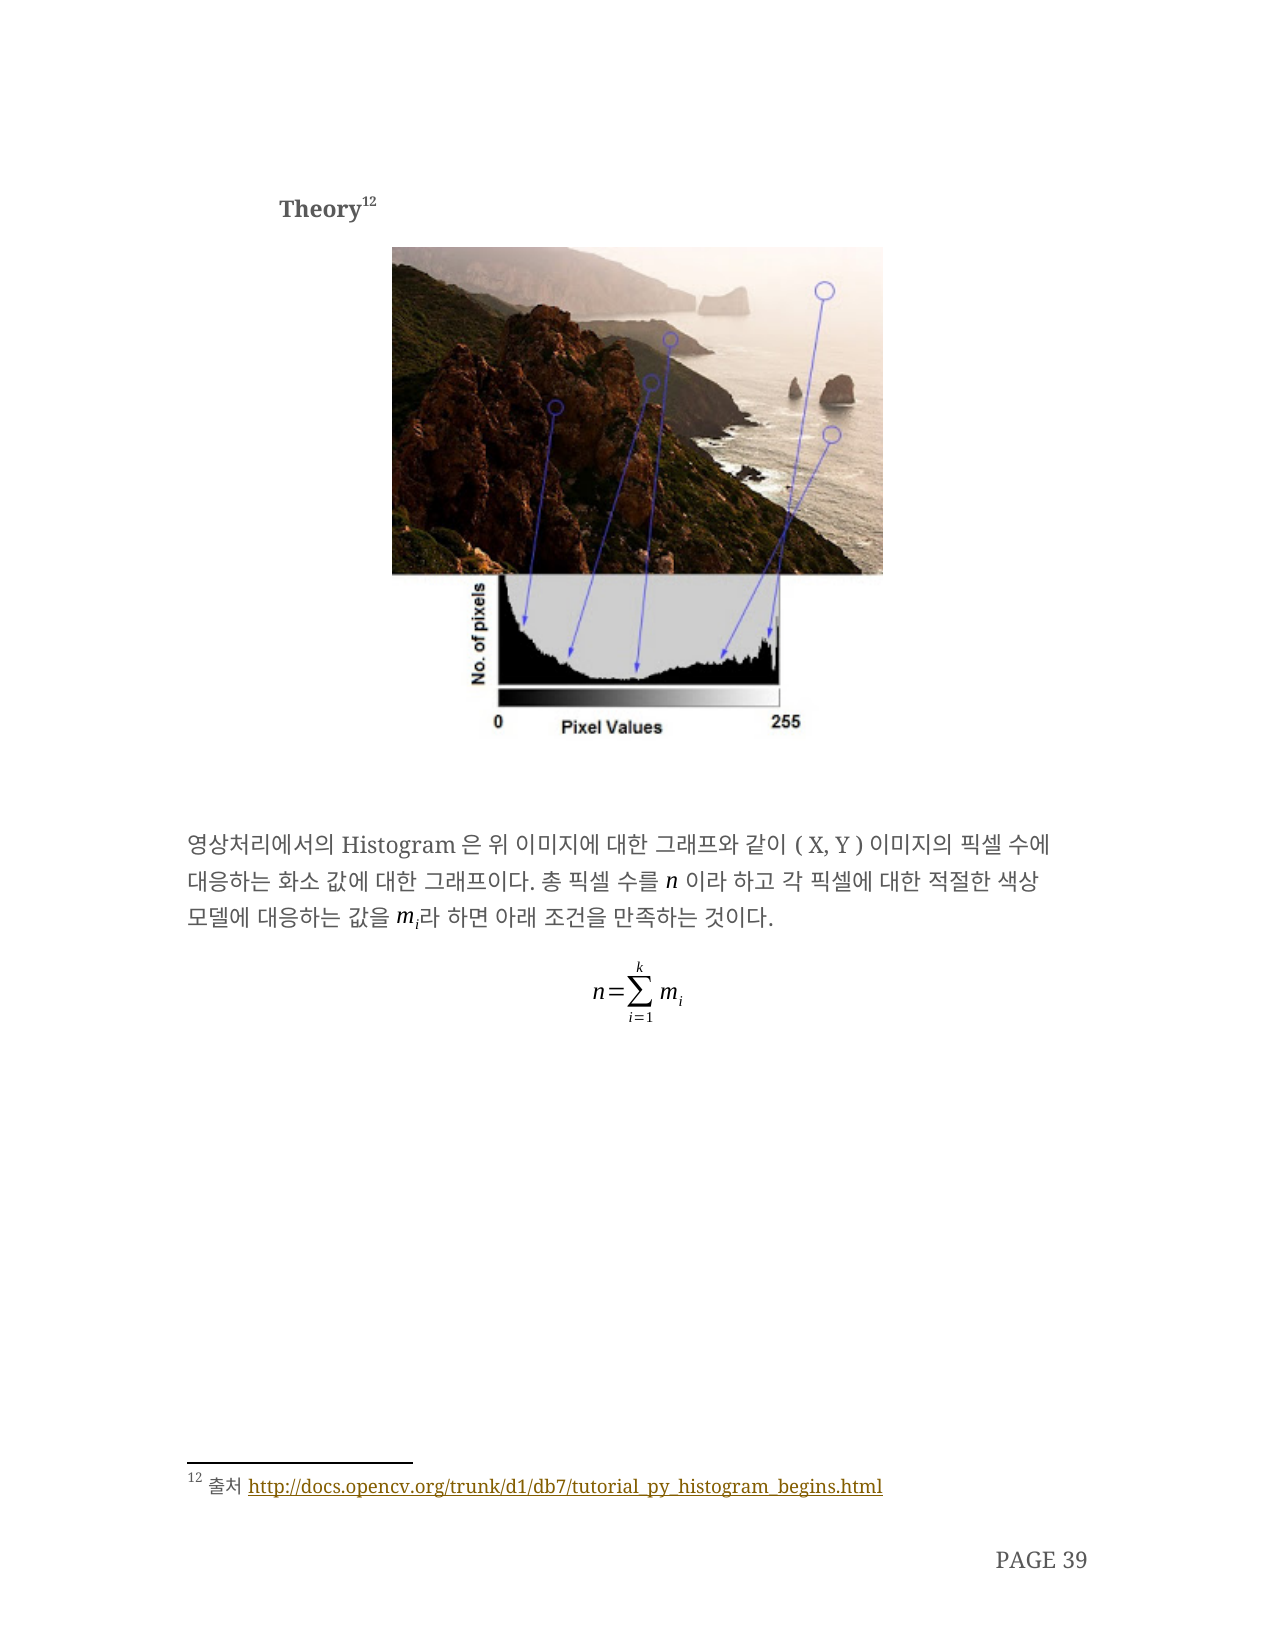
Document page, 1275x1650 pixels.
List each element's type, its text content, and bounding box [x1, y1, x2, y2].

picture [392, 247, 883, 748]
subtitle Theory [279, 192, 1087, 224]
text 영상처리에서의 Histogram은 위 이미지에 대한 그래프와 같이 ( X, Y ) 이미지의 픽셀 수에 대응하는 화소 값에 대한 그래프이다. 총 픽셀 수를 이라 하고 각 픽셀에 대한 적절한 색상 모델에 대응하는 값을 라 하면 아래 조건을 만족하는 것이다. [187, 827, 1087, 934]
